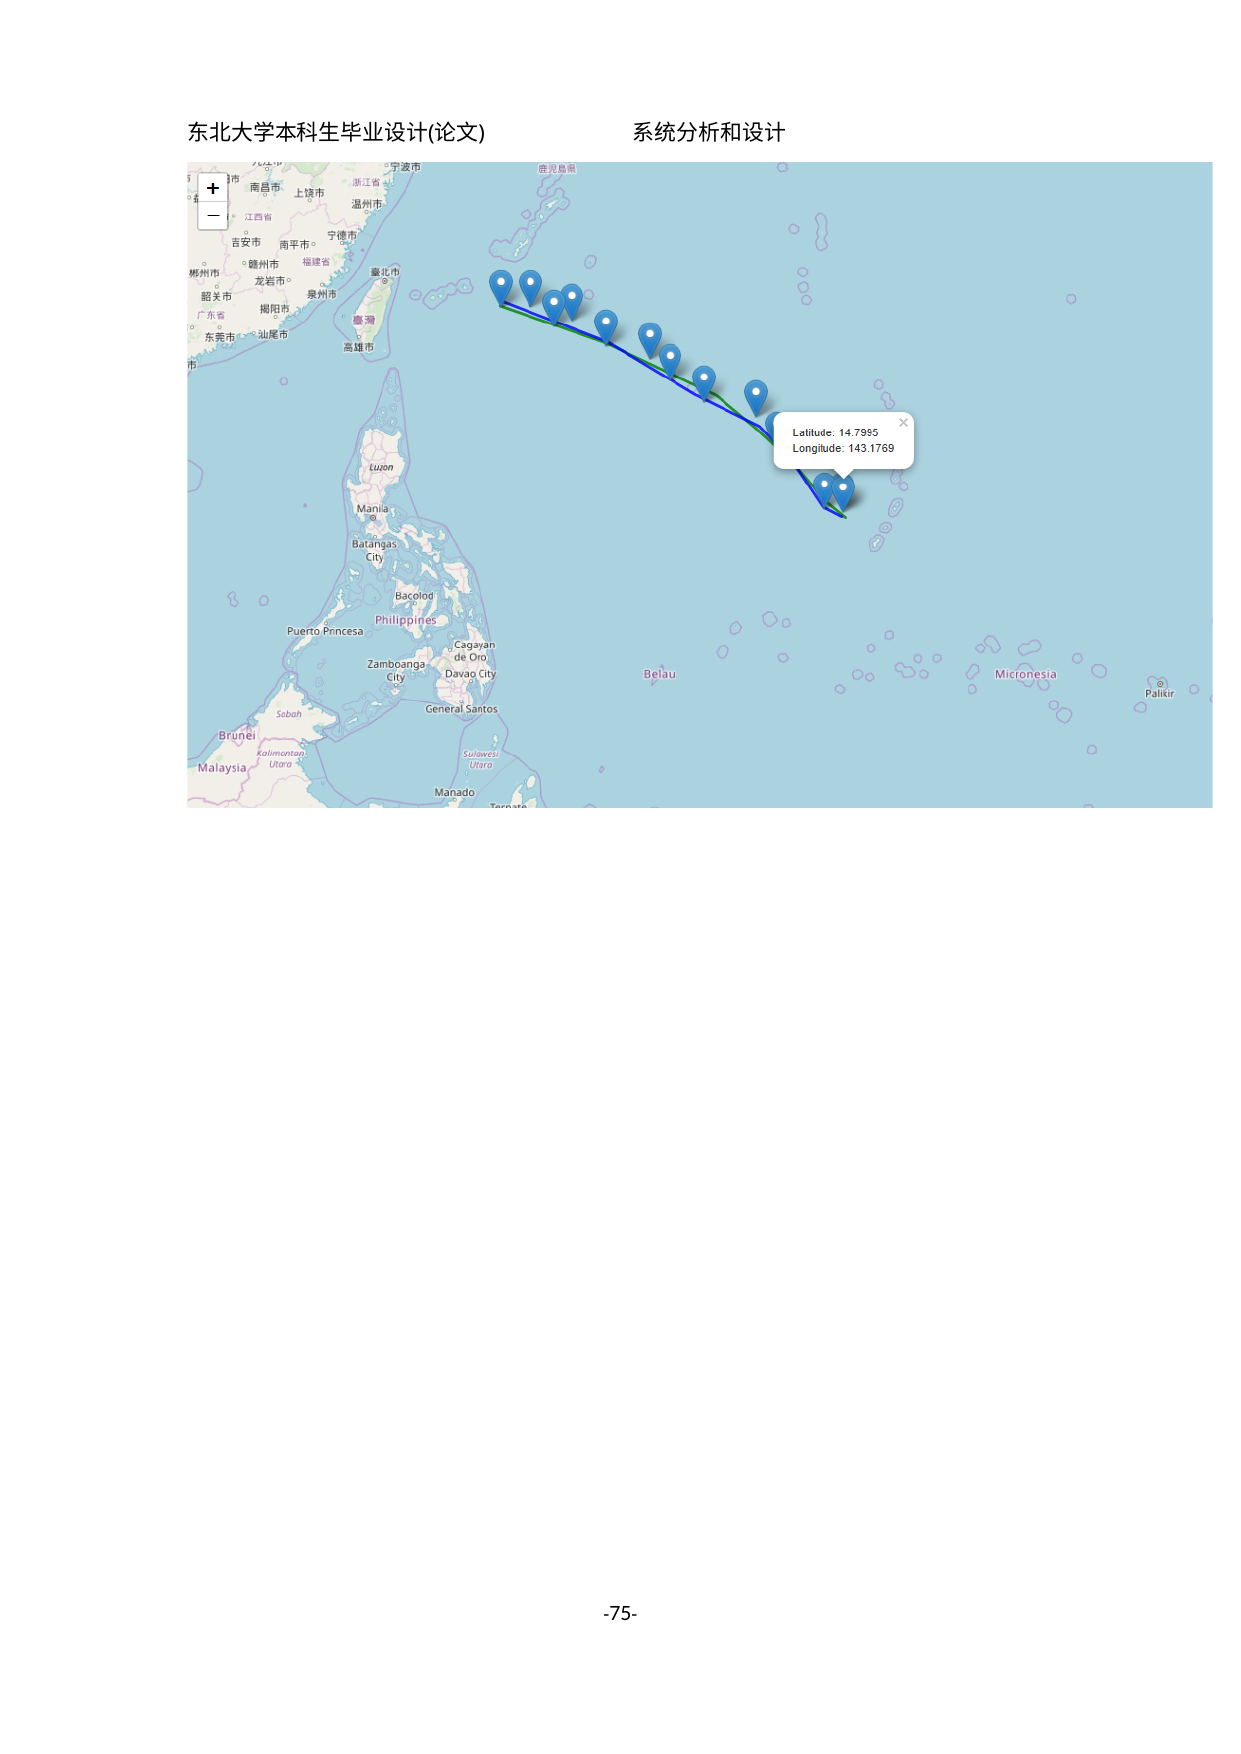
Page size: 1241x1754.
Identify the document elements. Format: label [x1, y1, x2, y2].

picture [187, 162, 1213, 808]
